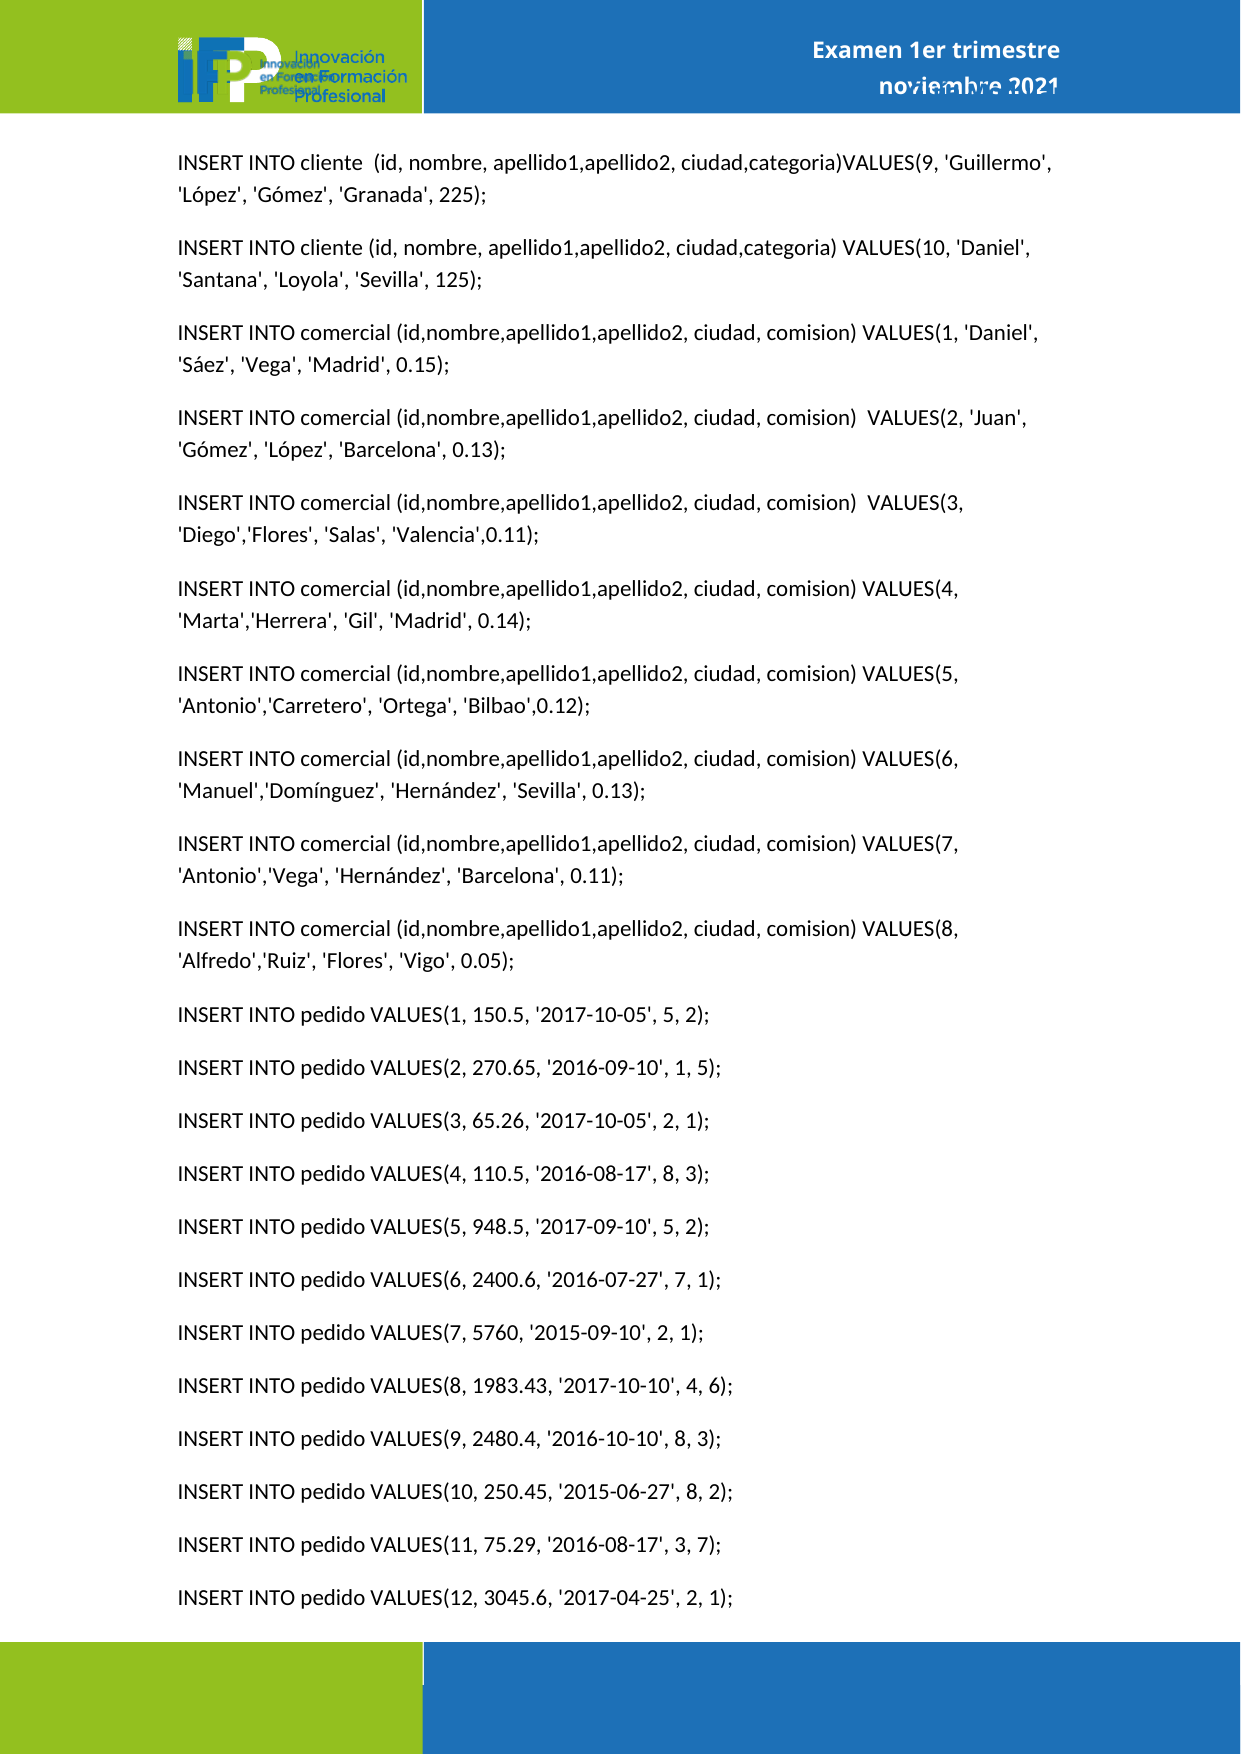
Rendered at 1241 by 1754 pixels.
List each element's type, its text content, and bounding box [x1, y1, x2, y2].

text INSERT INTO cliente (id, nombre, apellido1,apellido2, ciudad,categoria)VALUES(9, 'Guillermo', 'López', 'Gómez', 'Granada', 225); [177, 148, 1063, 208]
text INSERT INTO comercial (id,nombre,apellido1,apellido2, ciudad, comision) VALUES(7, 'Antonio','Vega', 'Hernández', 'Barcelona', 0.11); [177, 829, 1063, 889]
text INSERT INTO comercial (id,nombre,apellido1,apellido2, ciudad, comision) VALUES(1, 'Daniel', 'Sáez', 'Vega', 'Madrid', 0.15); [177, 318, 1063, 378]
text INSERT INTO pedido VALUES(4, 110.5, '2016-08-17', 8, 3); [177, 1159, 1063, 1187]
text INSERT INTO pedido VALUES(8, 1983.43, '2017-10-10', 4, 6); [177, 1371, 1063, 1399]
text INSERT INTO pedido VALUES(12, 3045.6, '2017-04-25', 2, 1); [177, 1583, 1063, 1611]
picture [166, 23, 418, 108]
text INSERT INTO pedido VALUES(2, 270.65, '2016-09-10', 1, 5); [177, 1053, 1063, 1081]
text INSERT INTO comercial (id,nombre,apellido1,apellido2, ciudad, comision) VALUES(2, 'Juan', 'Gómez', 'López', 'Barcelona', 0.13); [177, 403, 1063, 463]
text INSERT INTO pedido VALUES(6, 2400.6, '2016-07-27', 7, 1); [177, 1265, 1063, 1293]
text INSERT INTO pedido VALUES(9, 2480.4, '2016-10-10', 8, 3); [177, 1424, 1063, 1452]
text INSERT INTO comercial (id,nombre,apellido1,apellido2, ciudad, comision) VALUES(8, 'Alfredo','Ruiz', 'Flores', 'Vigo', 0.05); [177, 914, 1063, 975]
text INSERT INTO cliente (id, nombre, apellido1,apellido2, ciudad,categoria) VALUES(10, 'Daniel', 'Santana', 'Loyola', 'Sevilla', 125); [177, 233, 1063, 293]
text INSERT INTO comercial (id,nombre,apellido1,apellido2, ciudad, comision) VALUES(5, 'Antonio','Carretero', 'Ortega', 'Bilbao',0.12); [177, 659, 1063, 719]
text INSERT INTO comercial (id,nombre,apellido1,apellido2, ciudad, comision) VALUES(6, 'Manuel','Domínguez', 'Hernández', 'Sevilla', 0.13); [177, 744, 1063, 804]
text INSERT INTO pedido VALUES(1, 150.5, '2017-10-05', 5, 2); [177, 1000, 1063, 1028]
text INSERT INTO pedido VALUES(3, 65.26, '2017-10-05', 2, 1); [177, 1106, 1063, 1134]
text INSERT INTO pedido VALUES(10, 250.45, '2015-06-27', 8, 2); [177, 1477, 1063, 1505]
text INSERT INTO pedido VALUES(5, 948.5, '2017-09-10', 5, 2); [177, 1212, 1063, 1240]
text INSERT INTO comercial (id,nombre,apellido1,apellido2, ciudad, comision) VALUES(3, 'Diego','Flores', 'Salas', 'Valencia',0.11); [177, 488, 1063, 549]
text INSERT INTO pedido VALUES(7, 5760, '2015-09-10', 2, 1); [177, 1318, 1063, 1346]
text INSERT INTO comercial (id,nombre,apellido1,apellido2, ciudad, comision) VALUES(4, 'Marta','Herrera', 'Gil', 'Madrid', 0.14); [177, 574, 1063, 634]
text INSERT INTO pedido VALUES(11, 75.29, '2016-08-17', 3, 7); [177, 1530, 1063, 1558]
